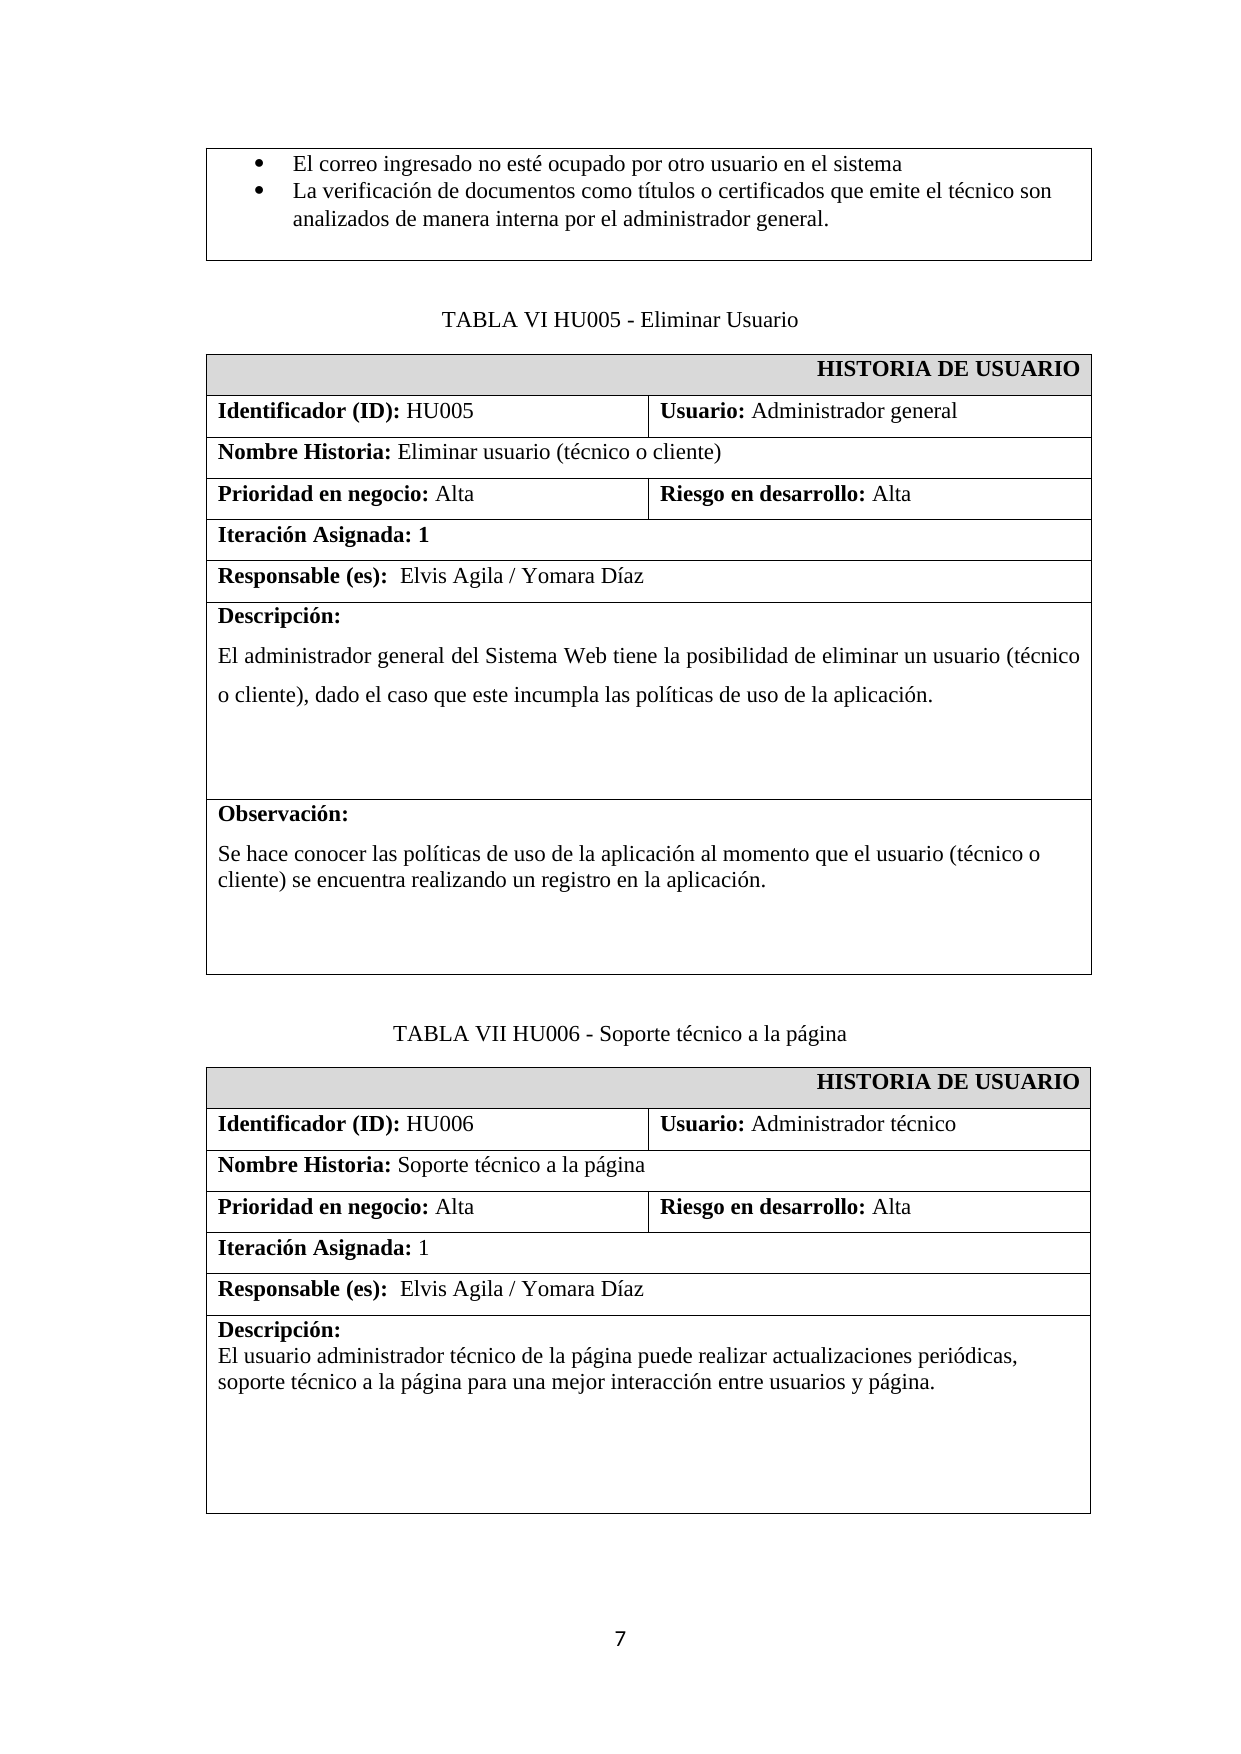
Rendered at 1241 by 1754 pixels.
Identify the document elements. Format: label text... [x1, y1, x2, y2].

table_header HISTORIA DE USUARIO [207, 355, 1091, 395]
table_cell Descripción: El administrador general del Sistema Web tiene la posibilidad de eliminar un usuario (técnico o cliente), dado el caso que este incumpla las políticas de uso de la aplicación. [207, 603, 1091, 799]
table_cell Observación: Se hace conocer las políticas de uso de la aplicación al momento que el usuario (técnico o cliente) se encuentra realizando un registro en la aplicación. [207, 800, 1091, 973]
table_cell Nombre Historia: Eliminar usuario (técnico o cliente) [207, 438, 1091, 478]
table_cell Prioridad en negocio: Alta [207, 1192, 648, 1232]
table_cell Riesgo en desarrollo: Alta [649, 479, 1091, 519]
table_cell Prioridad en negocio: Alta [207, 479, 648, 519]
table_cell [207, 149, 1091, 260]
table_cell Responsable (es): Elvis Agila / Yomara Díaz [207, 561, 1091, 602]
text TABLA VII HU006 - Soporte técnico a la página [177, 1019, 1063, 1046]
table_cell Usuario: Administrador técnico [649, 1109, 1090, 1150]
table_header HISTORIA DE USUARIO [207, 1068, 1090, 1108]
table_cell Identificador (ID): HU005 [207, 396, 648, 437]
table_cell Iteración Asignada: 1 [207, 520, 1091, 560]
table_cell Iteración Asignada: 1 [207, 1233, 1090, 1273]
table_cell Responsable (es): Elvis Agila / Yomara Díaz [207, 1274, 1090, 1315]
table_cell Nombre Historia: Soporte técnico a la página [207, 1151, 1090, 1191]
table_cell Usuario: Administrador general [649, 396, 1091, 437]
table_cell Riesgo en desarrollo: Alta [649, 1192, 1090, 1232]
text TABLA VI HU005 - Eliminar Usuario [177, 306, 1063, 333]
table_cell Descripción: El usuario administrador técnico de la página puede realizar actualizaciones periódicas, soporte técnico a la página para una mejor interacción entre usuarios y página. [207, 1316, 1090, 1512]
table_cell Identificador (ID): HU006 [207, 1109, 648, 1150]
